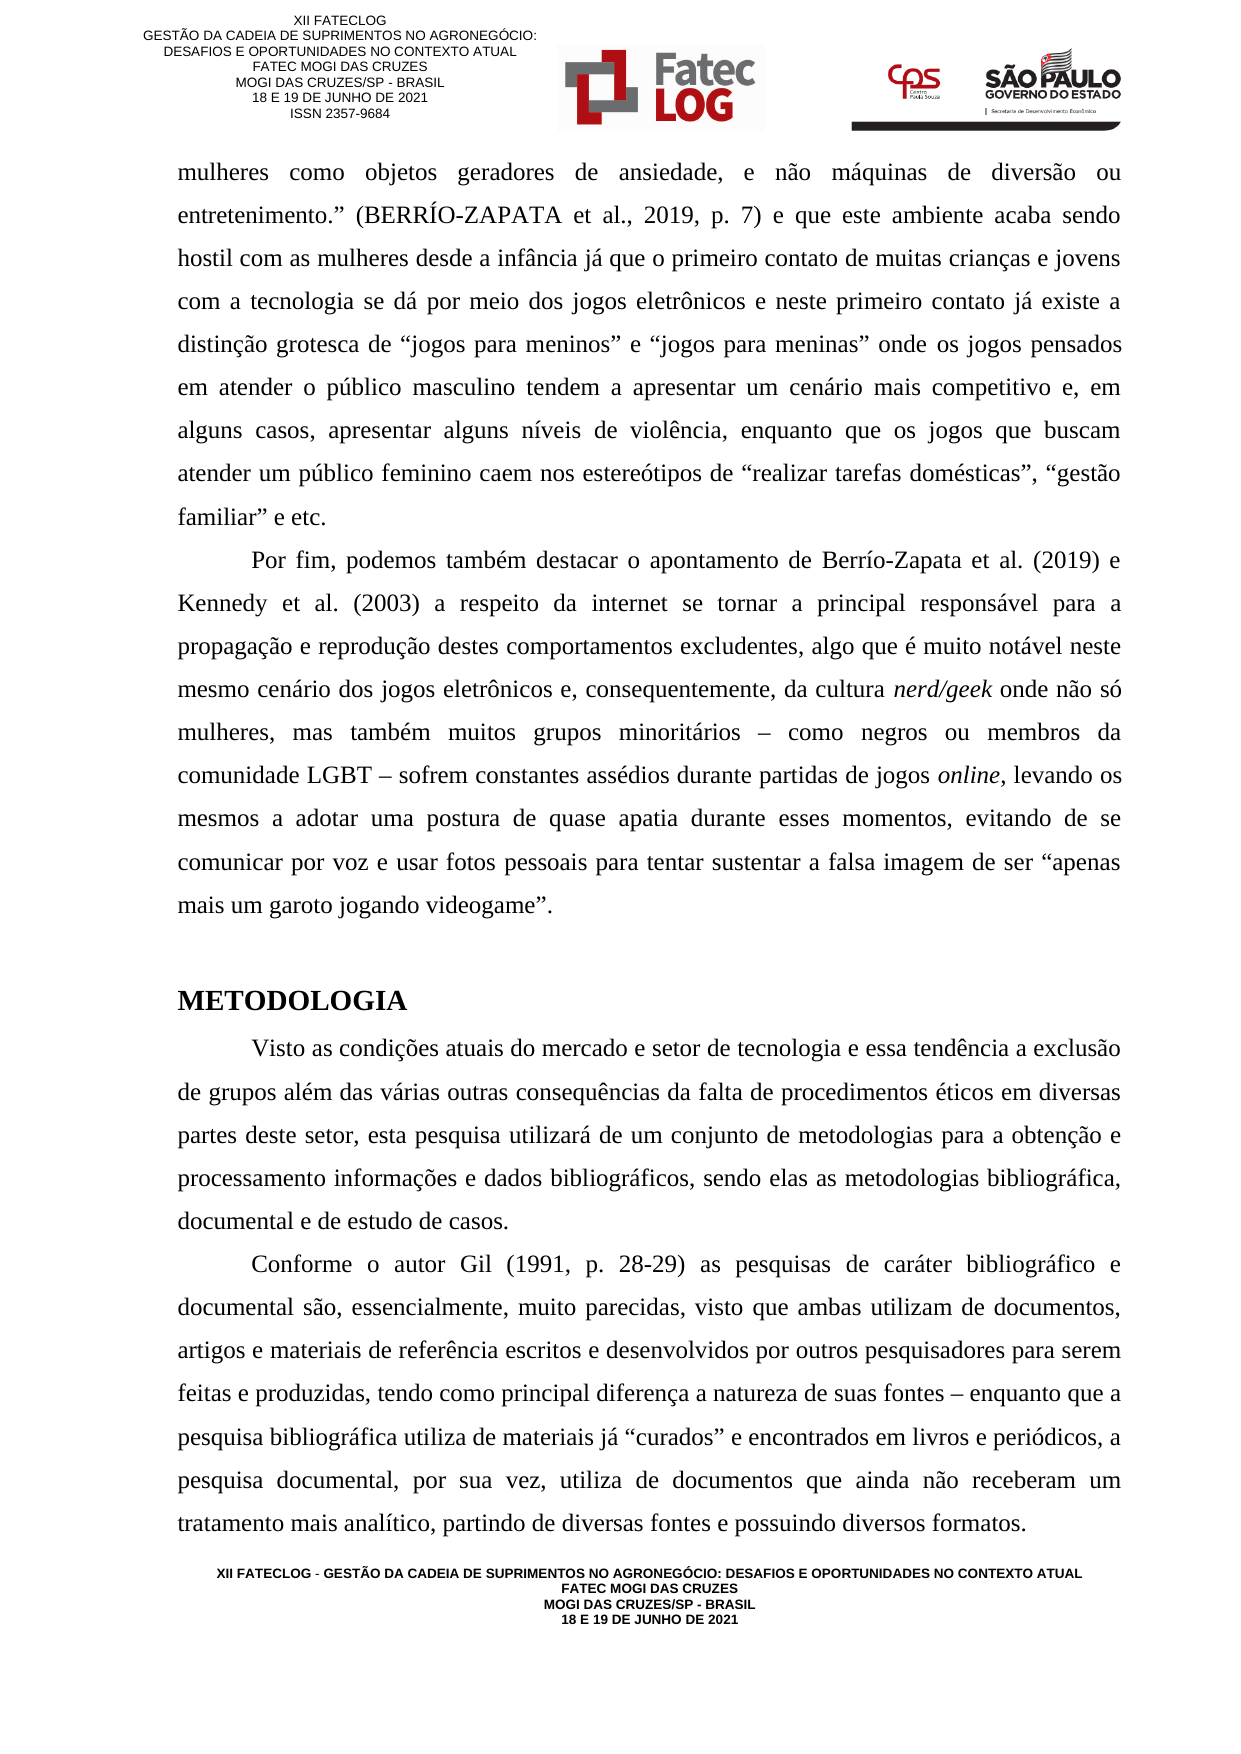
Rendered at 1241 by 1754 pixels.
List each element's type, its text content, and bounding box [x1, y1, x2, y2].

picture [557, 44, 766, 132]
text Conforme o autor Gil (1991, p. 28-29) as pesquisas de caráter bibliográfico e documental são, essencialmente, muito parecidas, visto que ambas utilizam de documentos, artigos e materiais de referência escritos e desenvolvidos por outros pesquisadores para serem feitas e produzidas, tendo como principal diferença a natureza de suas fontes – enquanto que a pesquisa bibliográfica utiliza de materiais já “curados” e encontrados em livros e periódicos, a pesquisa documental, por sua vez, utiliza de documentos que ainda não receberam um tratamento mais analítico, partindo de diversas fontes e possuindo diversos formatos. [177, 1249, 1122, 1537]
picture [851, 44, 1123, 131]
text Por fim, podemos também destacar o apontamento de Berrío-Zapata et al. (2019) e Kennedy et al. (2003) a respeito da internet se tornar a principal responsável para a propagação e reprodução destes comportamentos excludentes, algo que é muito notável neste mesmo cenário dos jogos eletrônicos e, consequentemente, da cultura nerd/geek onde não só mulheres, mas também muitos grupos minoritários – como negros ou membros da comunidade LGBT – sofrem constantes assédios durante partidas de jogos online, levando os mesmos a adotar uma postura de quase apatia durante esses momentos, evitando de se comunicar por voz e usar fotos pessoais para tentar sustentar a falsa imagem de ser “apenas mais um garoto jogando videogame”. [177, 545, 1122, 918]
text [177, 157, 1122, 530]
text Visto as condições atuais do mercado e setor de tecnologia e essa tendência a exclusão de grupos além das várias outras consequências da falta de procedimentos éticos em diversas partes deste setor, esta pesquisa utilizará de um conjunto de metodologias para a obtenção e processamento informações e dados bibliográficos, sendo elas as metodologias bibliográfica, documental e de estudo de casos. [177, 1033, 1122, 1235]
text METODOLOGIA [177, 983, 1122, 1017]
